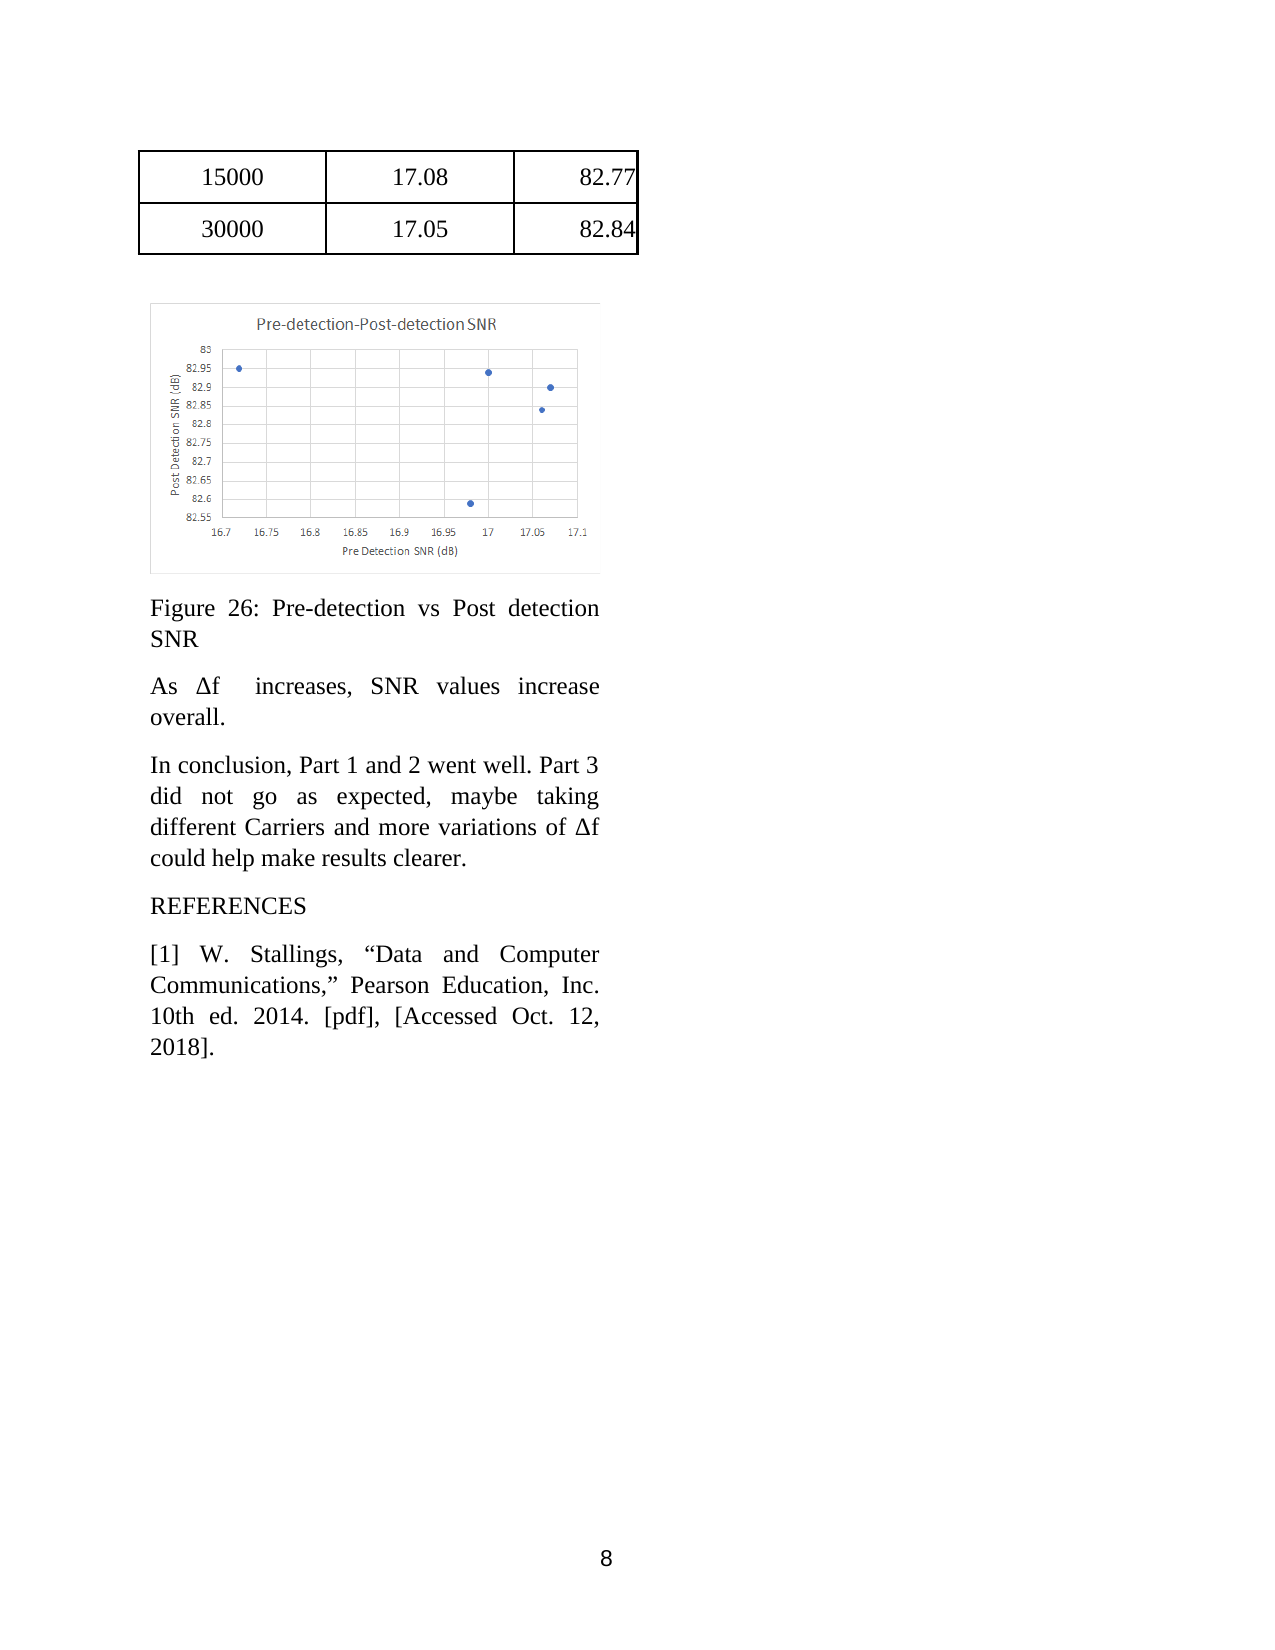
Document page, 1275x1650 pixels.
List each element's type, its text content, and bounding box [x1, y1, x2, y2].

text [1] W. Stallings, “Data and Computer Communications,” Pearson Education, Inc. 10th ed. 2014. [pdf], [Accessed Oct. 12, 2018]. [150, 939, 600, 1061]
table_cell 82.84 [515, 204, 636, 253]
picture [150, 303, 600, 574]
table_cell 17.08 [327, 152, 513, 202]
table_cell 17.05 [327, 204, 513, 253]
table_cell 30000 [140, 204, 325, 253]
text REFERENCES [150, 891, 600, 920]
text In conclusion, Part 1 and 2 went well. Part 3 did not go as expected, maybe taking different Carriers and more variations of Δf could help make results clearer. [150, 750, 600, 872]
text Figure 26: Pre-detection vs Post detection SNR [150, 593, 600, 652]
text As Δf increases, SNR values increase overall. [150, 671, 600, 731]
table_cell 15000 [140, 152, 325, 202]
table_cell 82.77 [515, 152, 636, 202]
